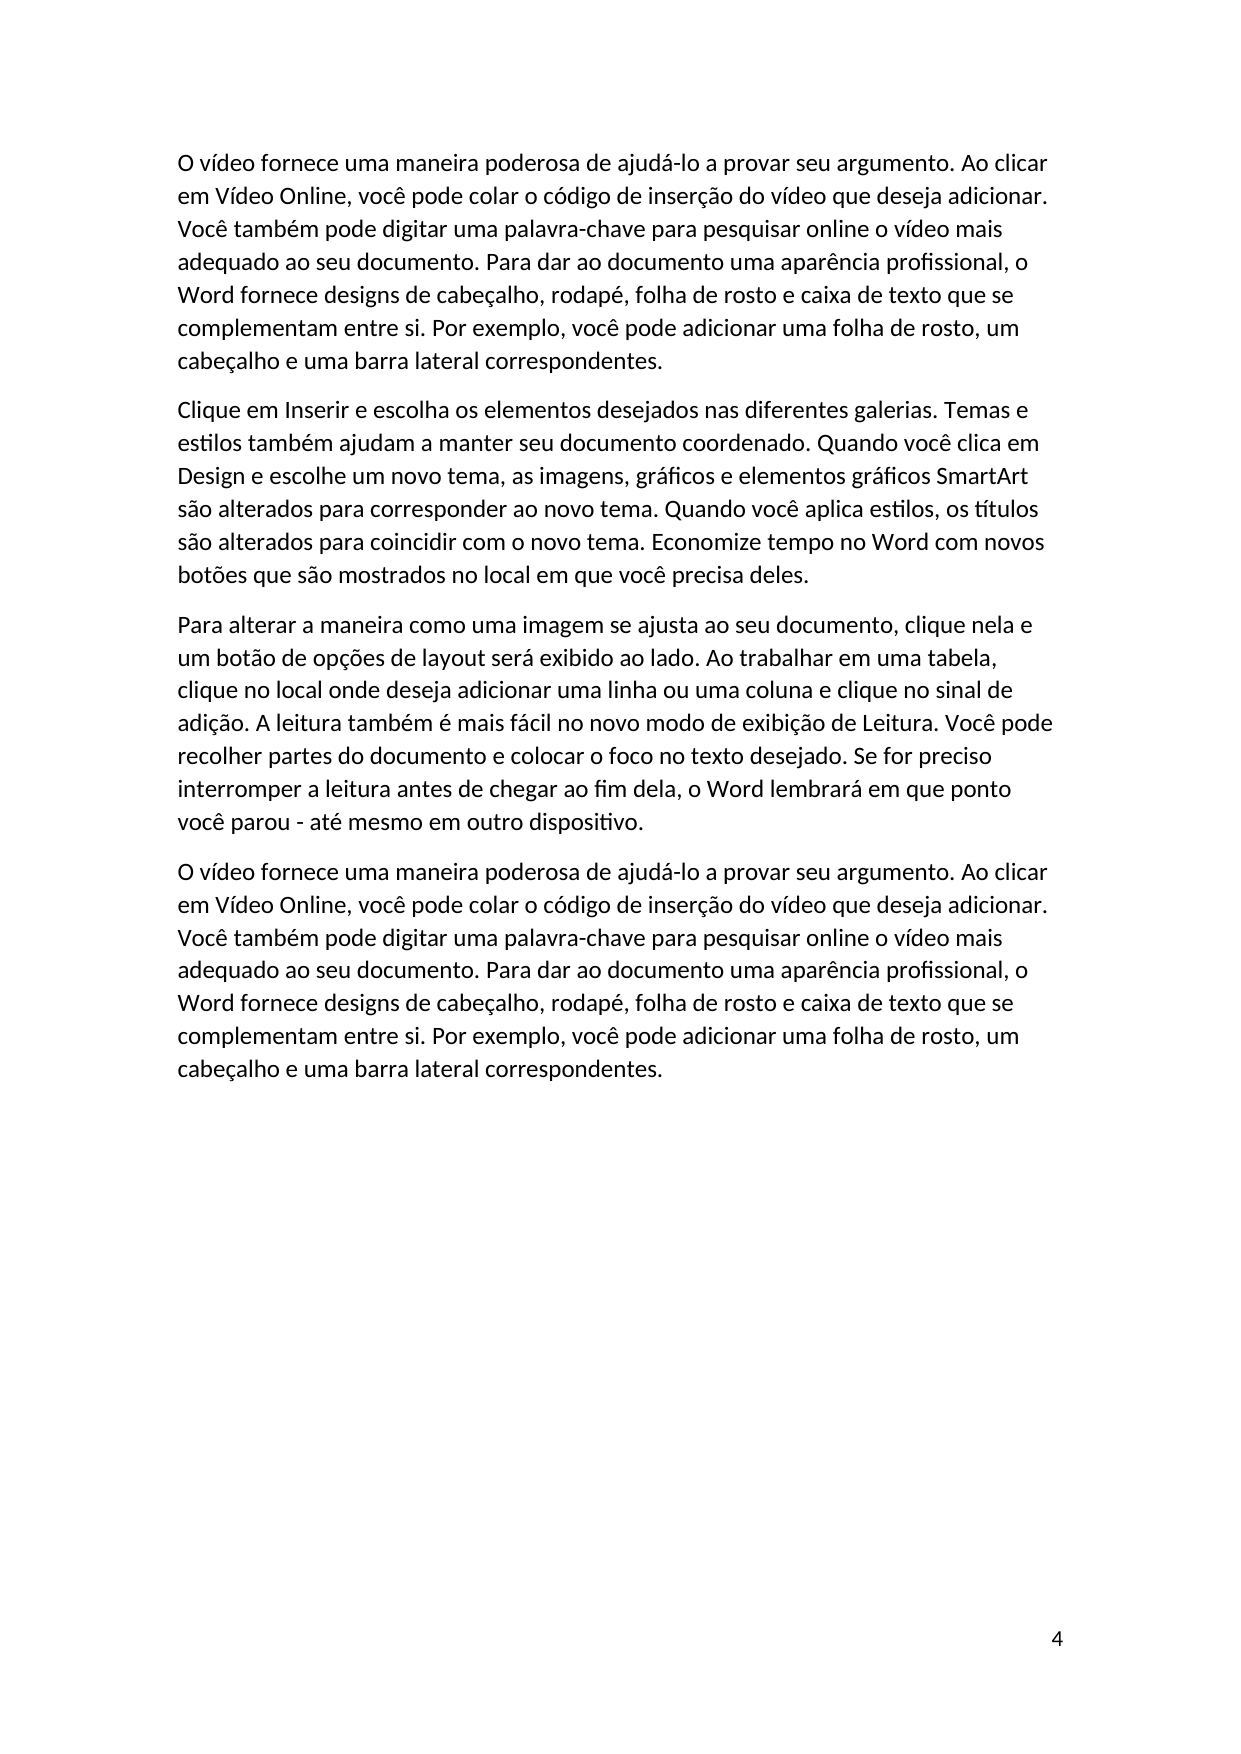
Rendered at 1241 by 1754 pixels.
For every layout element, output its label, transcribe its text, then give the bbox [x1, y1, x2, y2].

text Para alterar a maneira como uma imagem se ajusta ao seu documento, clique nela e um botão de opções de layout será exibido ao lado. Ao trabalhar em uma tabela, clique no local onde deseja adicionar uma linha ou uma coluna e clique no sinal de adição. A leitura também é mais fácil no novo modo de exibição de Leitura. Você pode recolher partes do documento e colocar o foco no texto desejado. Se for preciso interromper a leitura antes de chegar ao fim dela, o Word lembrará em que ponto você parou - até mesmo em outro dispositivo. [177, 609, 1063, 837]
text O vídeo fornece uma maneira poderosa de ajudá-lo a provar seu argumento. Ao clicar em Vídeo Online, você pode colar o código de inserção do vídeo que deseja adicionar. Você também pode digitar uma palavra-chave para pesquisar online o vídeo mais adequado ao seu documento. Para dar ao documento uma aparência profissional, o Word fornece designs de cabeçalho, rodapé, folha de rosto e caixa de texto que se complementam entre si. Por exemplo, você pode adicionar uma folha de rosto, um cabeçalho e uma barra lateral correspondentes. [177, 856, 1063, 1084]
text O vídeo fornece uma maneira poderosa de ajudá-lo a provar seu argumento. Ao clicar em Vídeo Online, você pode colar o código de inserção do vídeo que deseja adicionar. Você também pode digitar uma palavra-chave para pesquisar online o vídeo mais adequado ao seu documento. Para dar ao documento uma aparência profissional, o Word fornece designs de cabeçalho, rodapé, folha de rosto e caixa de texto que se complementam entre si. Por exemplo, você pode adicionar uma folha de rosto, um cabeçalho e uma barra lateral correspondentes. [177, 148, 1063, 376]
